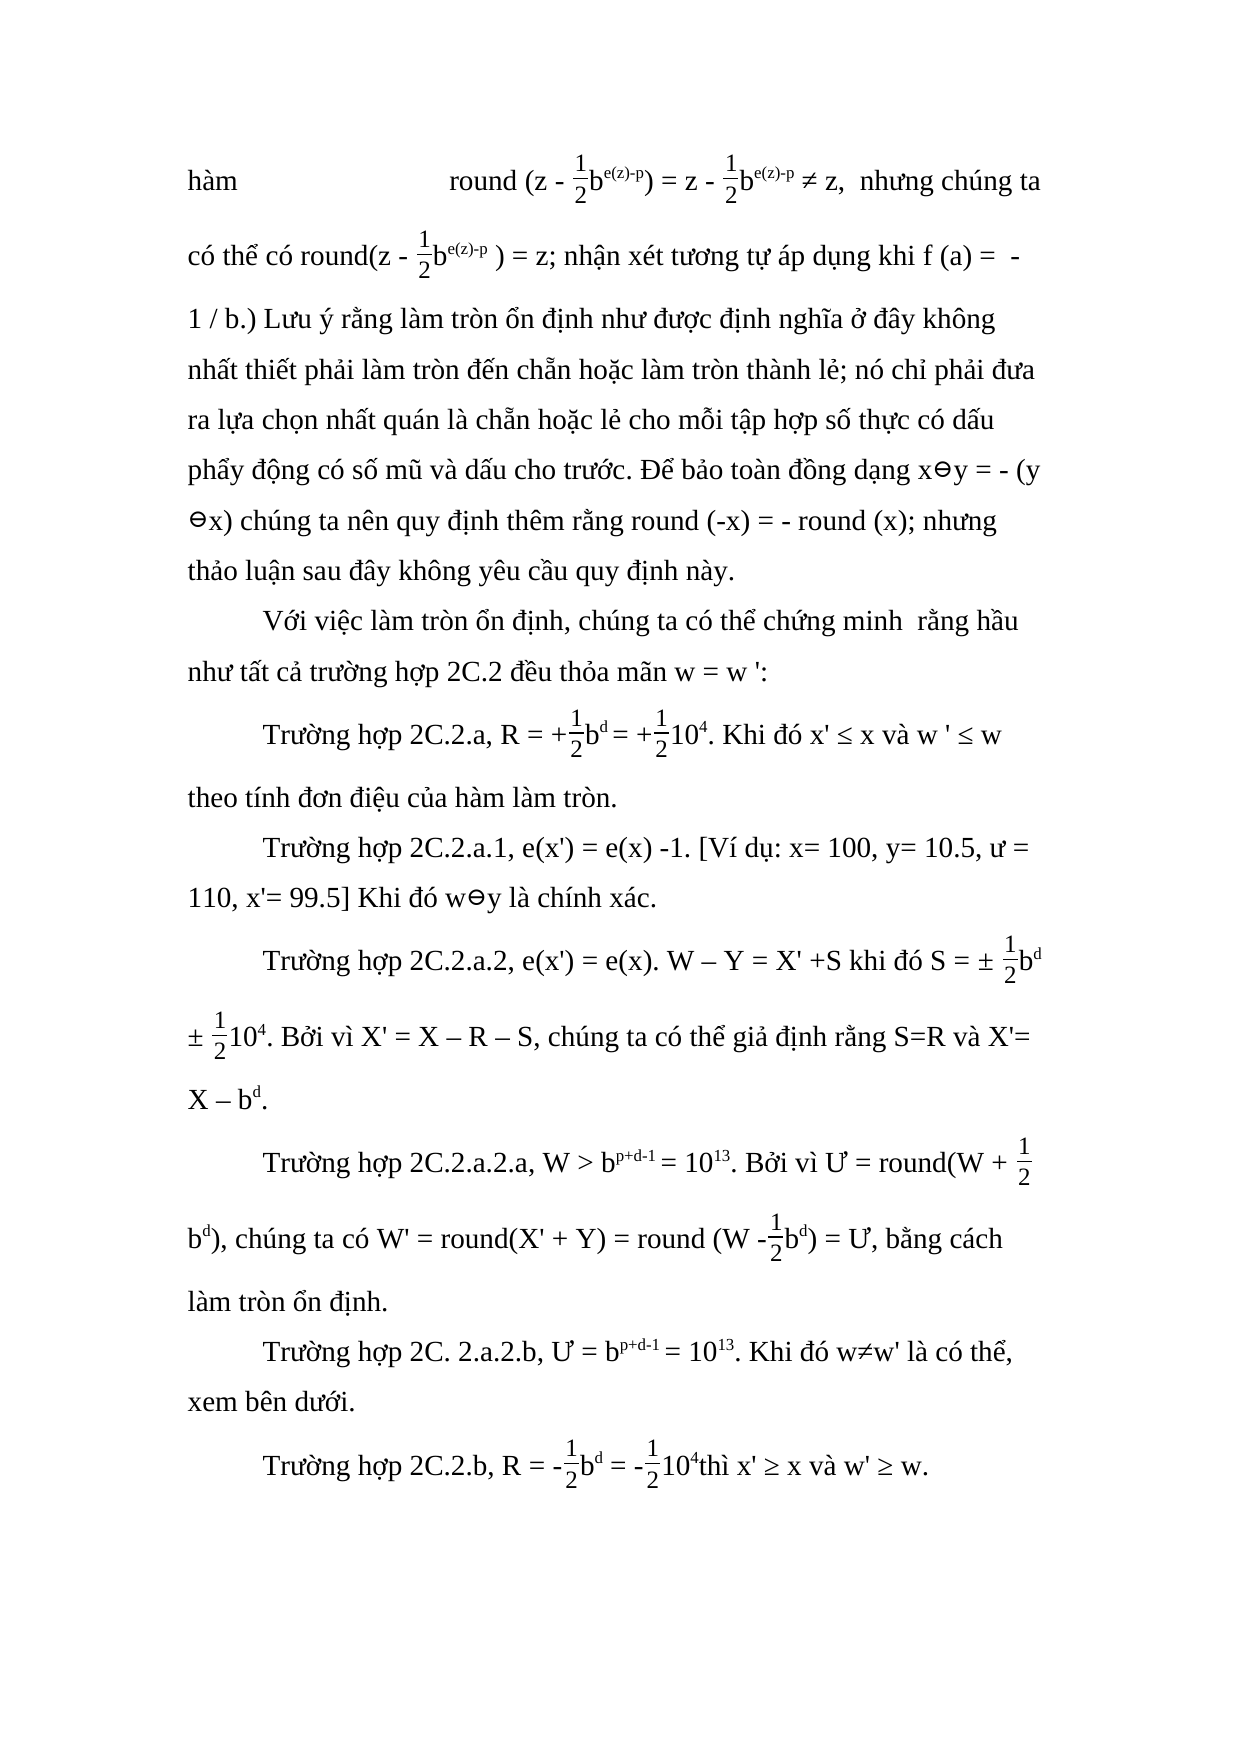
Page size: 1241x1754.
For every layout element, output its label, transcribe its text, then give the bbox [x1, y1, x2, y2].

text Với việc làm tròn ổn định, chúng ta có thể chứng minh rằng hầu như tất cả trường hợp 2C.2 đều thỏa mãn w = w ': [187, 603, 1053, 687]
text Trường hợp 2C. 2.a.2.b, Ư = bp+d-1 = 1013. Khi đó w≠w' là có thể, xem bên dưới. [187, 1334, 1053, 1418]
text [187, 150, 1053, 587]
text Trường hợp 2C.2.b, R = -bd = -104thì x' ≥ x và w' ≥ w. [187, 1435, 1053, 1494]
text Trường hợp 2C.2.a.2, e(x') = e(x). W – Y = X' +S khi đó S = ± bd ± 104. Bởi vì X' = X – R – S, chúng ta có thể giả định rằng S=R và X'= X – bd. [187, 931, 1053, 1116]
text Trường hợp 2C.2.a.2.a, W > bp+d-1 = 1013. Bởi vì Ư = round(W + bd), chúng ta có W' = round(X' + Y) = round (W -bd) = Ư, bằng cách làm tròn ổn định. [187, 1132, 1053, 1317]
text Trường hợp 2C.2.a.1, e(x') = e(x) -1. [Ví dụ: x= 100, y= 10.5, ư = 110, x'= 99.5] Khi đó wy là chính xác. [187, 830, 1053, 914]
text Trường hợp 2C.2.a, R = +bd = +104. Khi đó x' ≤ x và w ' ≤ w theo tính đơn điệu của hàm làm tròn. [187, 704, 1053, 813]
